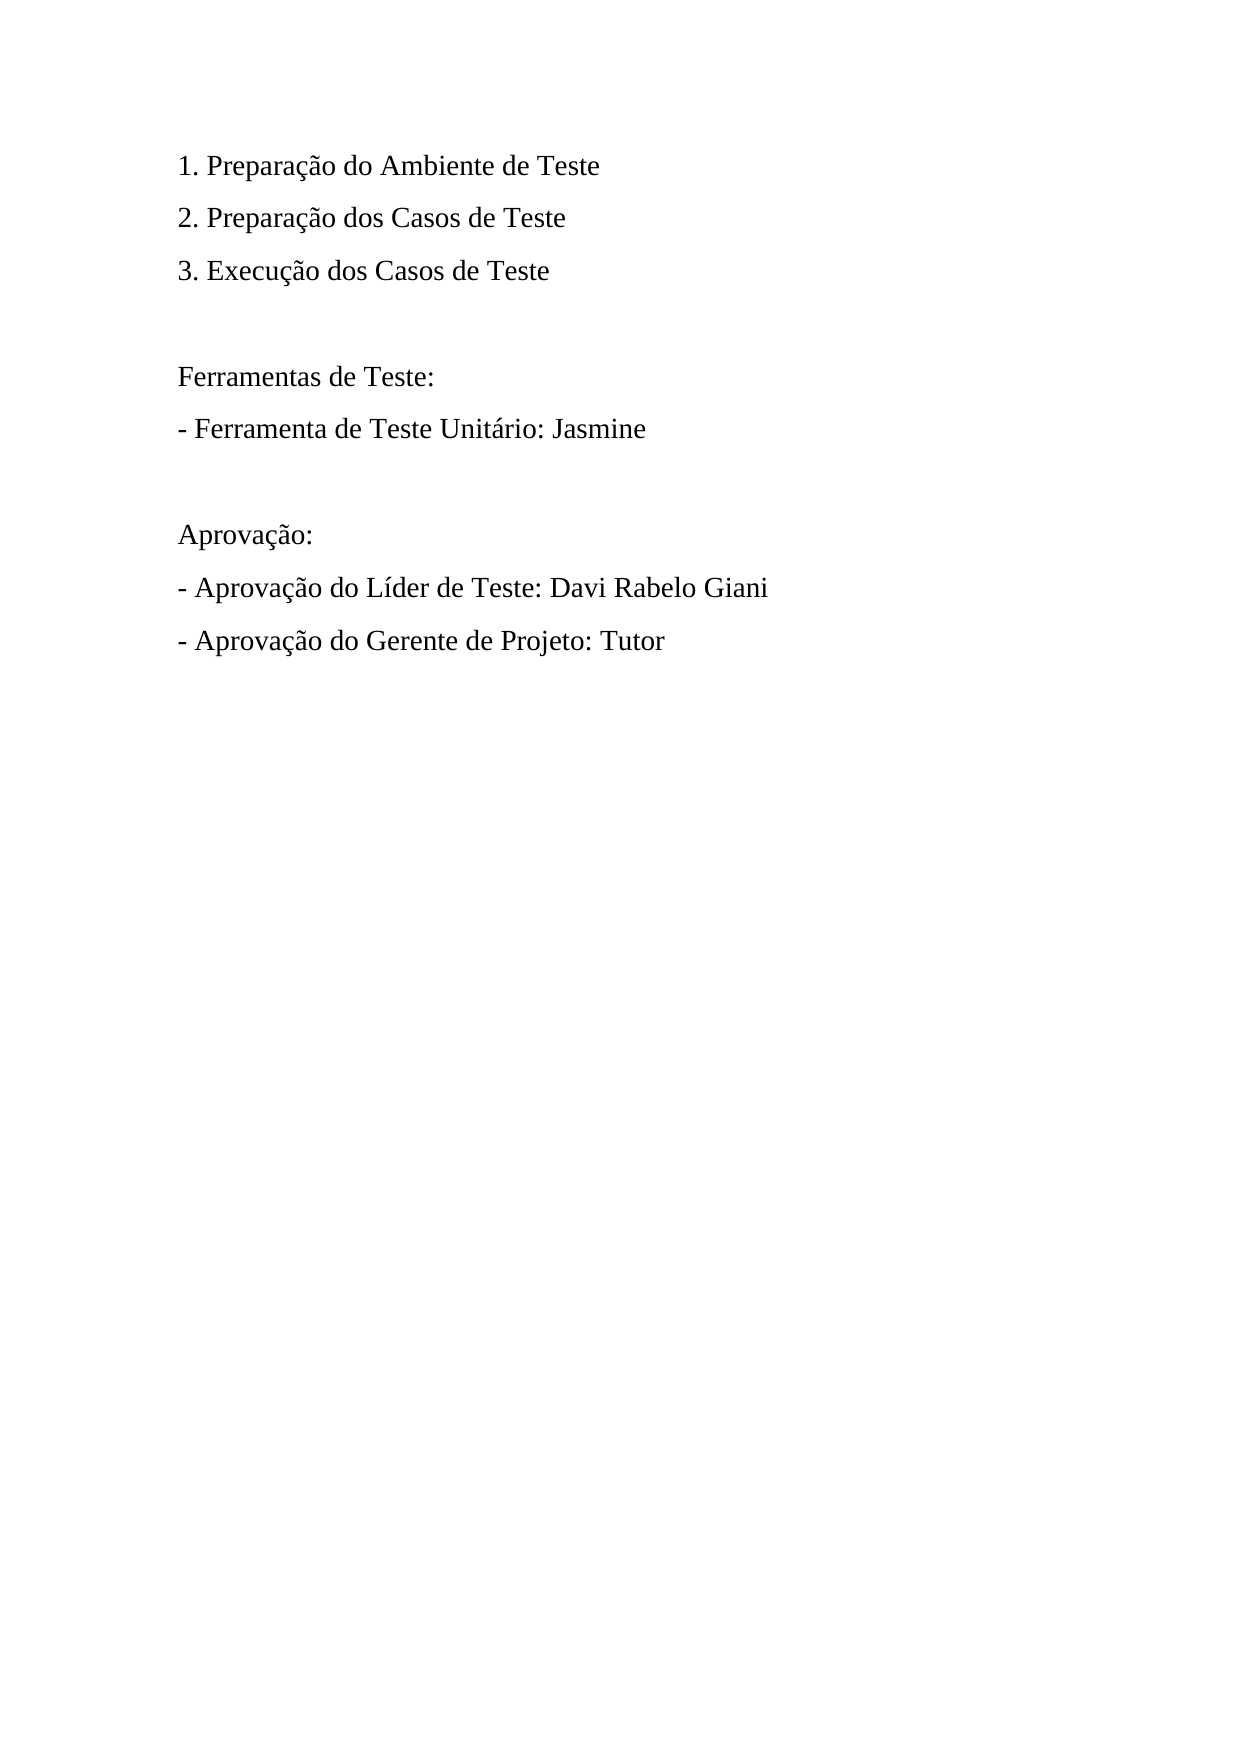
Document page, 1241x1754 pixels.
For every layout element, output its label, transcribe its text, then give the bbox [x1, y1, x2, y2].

text - Aprovação do Gerente de Projeto: Tutor [177, 623, 1063, 656]
text 1. Preparação do Ambiente de Teste [177, 148, 1063, 181]
text Ferramentas de Teste: [177, 359, 1063, 392]
text - Ferramenta de Teste Unitário: Jasmine [177, 412, 1063, 445]
text 2. Preparação dos Casos de Teste [177, 200, 1063, 234]
text 3. Execução dos Casos de Teste [177, 253, 1063, 287]
text Aprovação: [177, 517, 1063, 551]
text - Aprovação do Líder de Teste: Davi Rabelo Giani [177, 570, 1063, 604]
